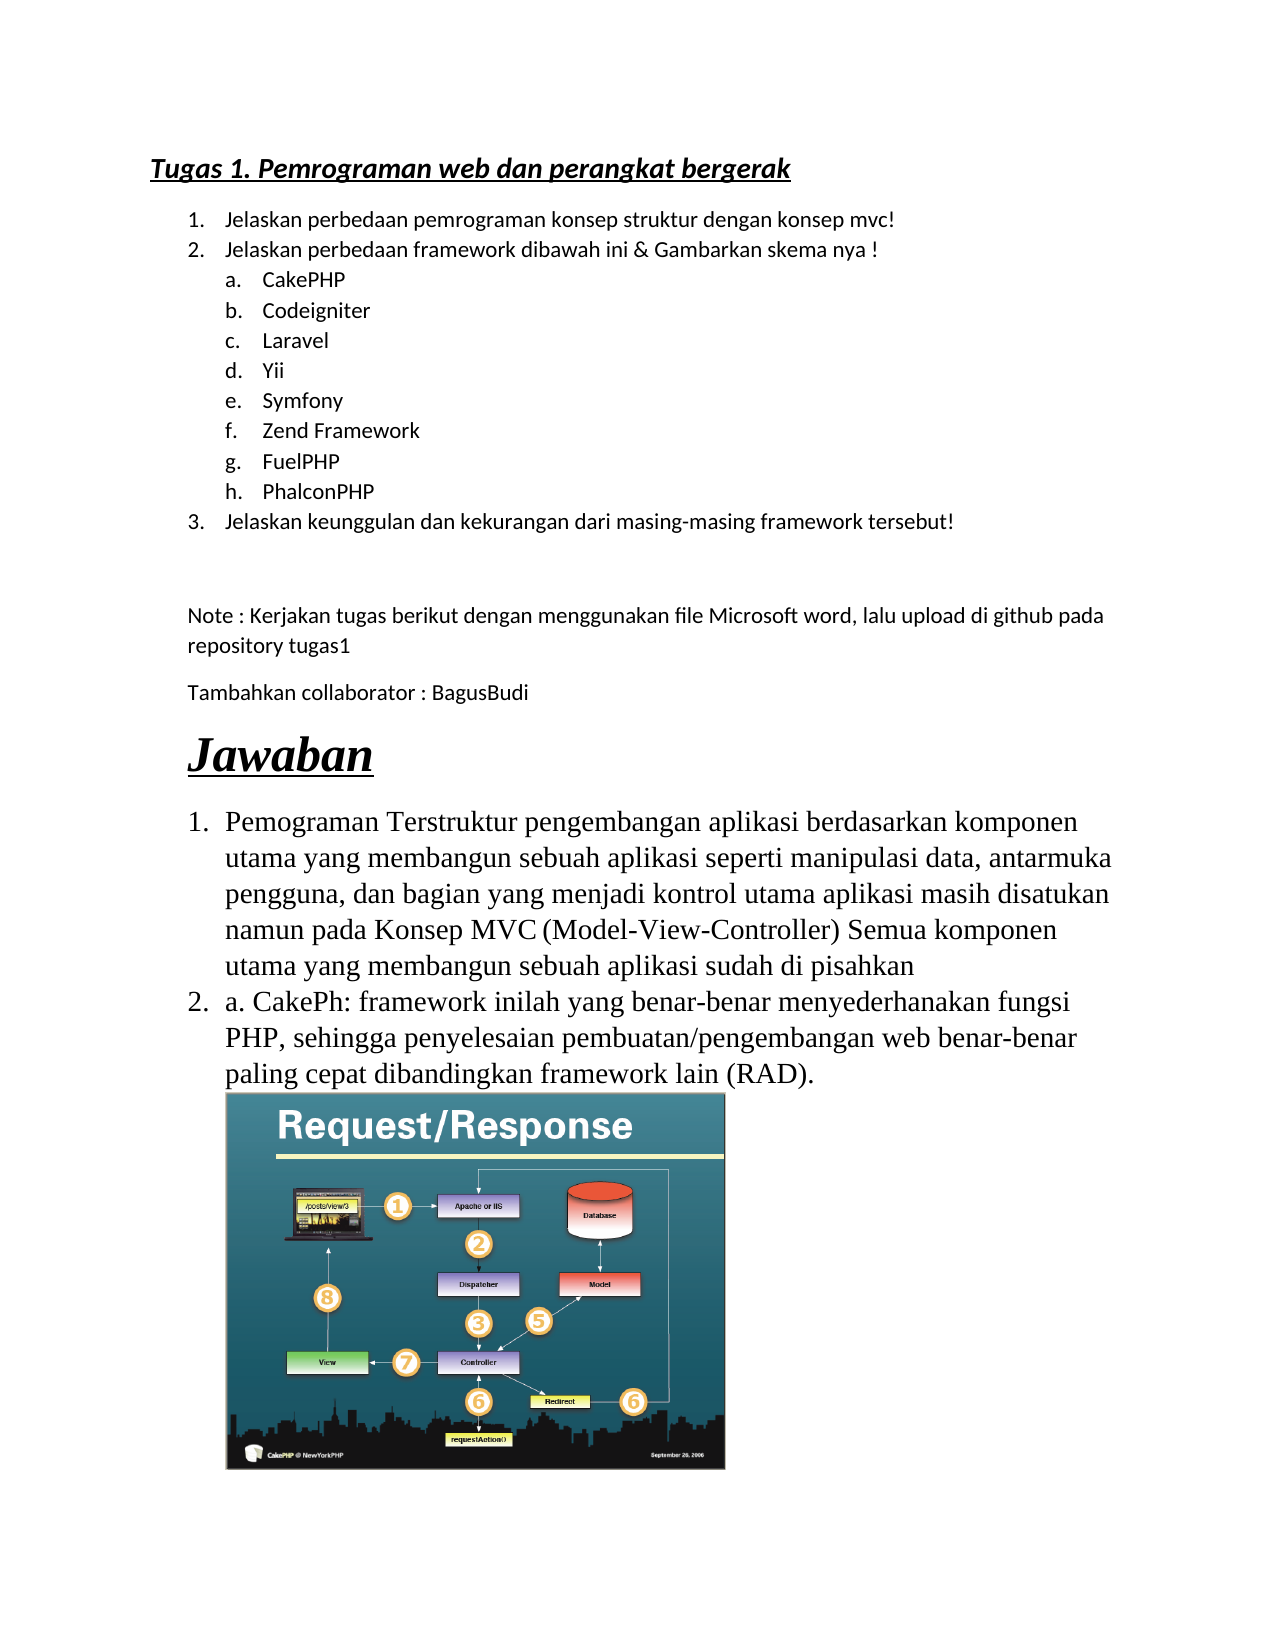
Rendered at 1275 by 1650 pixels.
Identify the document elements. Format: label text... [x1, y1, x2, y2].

list FuelPHP [225, 447, 1125, 475]
picture [225, 1092, 726, 1470]
list Zend Framework [225, 417, 1125, 444]
text Jawaban [187, 725, 1125, 782]
list Jelaskan perbedaan framework dibawah ini & Gambarkan skema nya ! [187, 235, 1125, 263]
list Pemograman Terstruktur pengembangan aplikasi berdasarkan komponen utama yang membangun sebuah aplikasi seperti manipulasi data, antarmuka pengguna, dan bagian yang menjadi kontrol utama aplikasi masih disatukan namun pada Konsep MVC (Model-View-Controller) Semua komponen utama yang membangun sebuah aplikasi sudah di pisahkan [187, 804, 1125, 982]
list Codeigniter [225, 296, 1125, 324]
text Tambahkan collaborator : BagusBudi [187, 678, 1125, 706]
text Note : Kerjakan tugas berikut dengan menggunakan file Microsoft word, lalu upload di github pada repository tugas1 [187, 601, 1125, 659]
list Laravel [225, 326, 1125, 354]
list PhalconPHP [225, 477, 1125, 505]
list Jelaskan perbedaan pemrograman konsep struktur dengan konsep mvc! [187, 205, 1125, 233]
list a. CakePh: framework inilah yang benar-benar menyederhanakan fungsi PHP, sehingga penyelesaian pembuatan/pengembangan web benar-benar paling cepat dibandingkan framework lain (RAD). [187, 984, 1125, 1090]
list CakePHP [225, 266, 1125, 293]
list Yii [225, 356, 1125, 384]
text Tugas 1. Pemrograman web dan perangkat bergerak [150, 150, 1125, 186]
list Symfony [225, 386, 1125, 414]
list Jelaskan keunggulan dan kekurangan dari masing-masing framework tersebut! [187, 507, 1125, 535]
